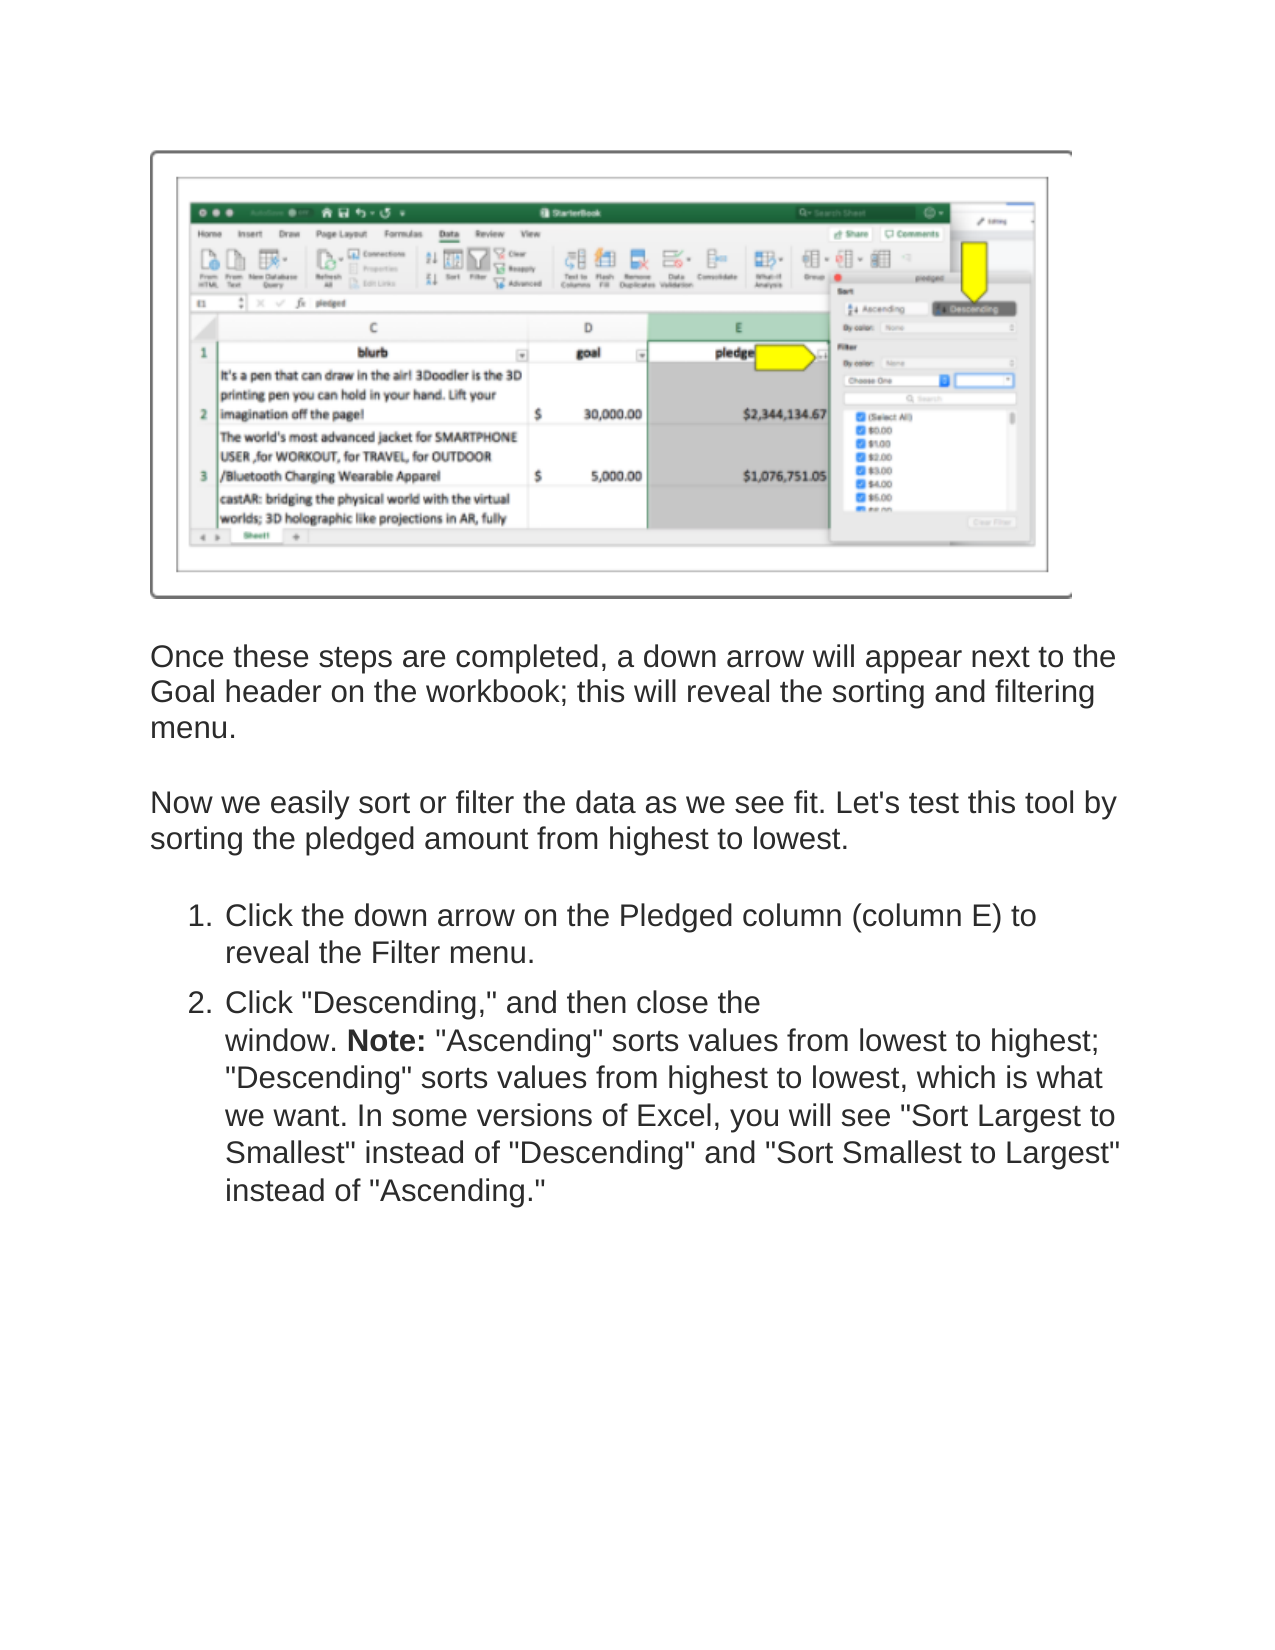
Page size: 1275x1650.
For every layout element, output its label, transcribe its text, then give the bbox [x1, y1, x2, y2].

text Now we easily sort or filter the data as we see fit. Let's test this tool by sorting the pledged amount from highest to lowest. [150, 784, 1125, 856]
list Click the down arrow on the Pledged column (column E) to reveal the Filter menu. [187, 895, 1125, 970]
text Once these steps are completed, a down arrow will appear next to the Goal header on the workbook; this will reveal the sorting and filtering menu. [150, 638, 1125, 745]
list Click "Descending," and then close the window. Note: "Ascending" sorts values from lowest to highest; "Descending" sorts values from highest to lowest, which is what we want. In some versions of Excel, you will see "Sort Largest to Smallest" instead of "Descending" and "Sort Smallest to Largest" instead of "Ascending." [187, 983, 1125, 1208]
picture [150, 150, 1072, 599]
